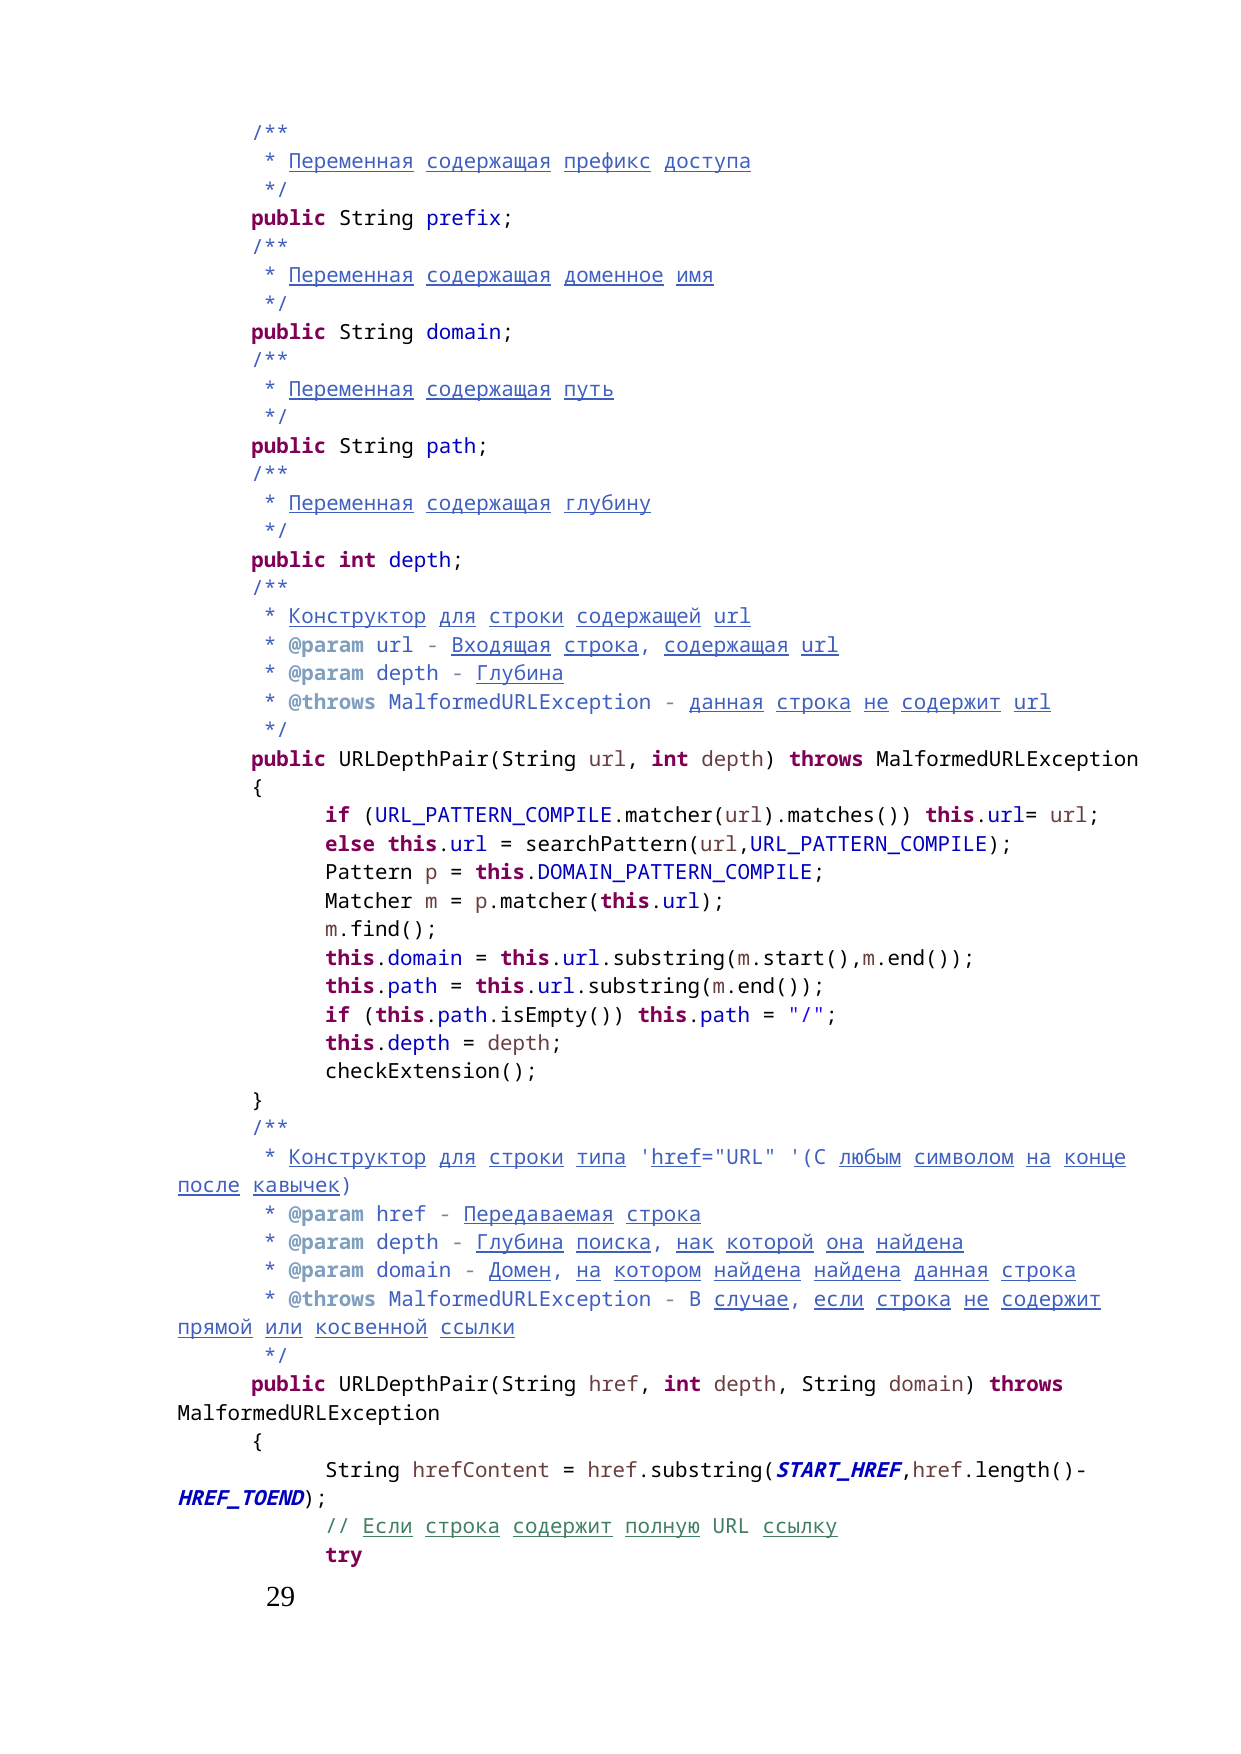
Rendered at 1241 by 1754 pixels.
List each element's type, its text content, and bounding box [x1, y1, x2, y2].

text * @param href - Передаваемая строка [177, 1199, 1181, 1227]
text /** [177, 1113, 1181, 1142]
text * @param depth - Глубина [177, 658, 1181, 687]
text * Конструктор для строки содержащей url [177, 602, 1181, 630]
text * @throws MalformedURLException - В случае, если строка не содержит прямой или косвенной ссылки [177, 1284, 1181, 1341]
text /** [177, 232, 1181, 260]
text this.domain = this.url.substring(m.start(),m.end()); [177, 943, 1181, 971]
text * Переменная содержащая глубину [177, 488, 1181, 516]
text */ [177, 289, 1181, 317]
text * @param url - Входящая строка, содержащая url [177, 630, 1181, 658]
text checkExtension(); [177, 1057, 1181, 1085]
text /** [177, 459, 1181, 488]
text m.find(); [177, 914, 1181, 943]
text * @param depth - Глубина поиска, нак которой она найдена [177, 1227, 1181, 1256]
text * Конструктор для строки типа 'href="URL" '(С любым символом на конце после кавычек) [177, 1142, 1181, 1199]
text /** [177, 118, 1181, 147]
text Pattern p = this.DOMAIN_PATTERN_COMPILE; [177, 857, 1181, 886]
text * Переменная содержащая префикс доступа [177, 147, 1181, 175]
text */ [177, 175, 1181, 203]
text */ [177, 402, 1181, 431]
text public URLDepthPair(String href, int depth, String domain) throws MalformedURLException [177, 1369, 1181, 1426]
text */ [177, 516, 1181, 545]
text this.depth = depth; [177, 1028, 1181, 1057]
text /** [177, 573, 1181, 602]
text this.path = this.url.substring(m.end()); [177, 971, 1181, 1000]
text String hrefContent = href.substring(START_HREF,href.length()-HREF_TOEND); [177, 1455, 1181, 1512]
text } [177, 1085, 1181, 1113]
text public String path; [177, 431, 1181, 459]
text public String prefix; [177, 203, 1181, 232]
text * Переменная содержащая доменное имя [177, 260, 1181, 289]
text public int depth; [177, 545, 1181, 573]
text else this.url = searchPattern(url,URL_PATTERN_COMPILE); [177, 829, 1181, 857]
text // Если строка содержит полную URL ссылку [177, 1512, 1181, 1540]
text * @param domain - Домен, на котором найдена найдена данная строка [177, 1256, 1181, 1284]
text try [177, 1540, 1181, 1568]
text public URLDepthPair(String url, int depth) throws MalformedURLException [177, 744, 1181, 772]
text public String domain; [177, 317, 1181, 346]
text /** [177, 346, 1181, 374]
text if (this.path.isEmpty()) this.path = "/"; [177, 1000, 1181, 1028]
text Matcher m = p.matcher(this.url); [177, 886, 1181, 914]
text * @throws MalformedURLException - данная строка не содержит url [177, 687, 1181, 715]
text { [177, 772, 1181, 801]
text * Переменная содержащая путь [177, 374, 1181, 402]
text { [177, 1426, 1181, 1455]
text */ [177, 1341, 1181, 1369]
text */ [177, 715, 1181, 744]
text if (URL_PATTERN_COMPILE.matcher(url).matches()) this.url= url; [177, 801, 1181, 829]
